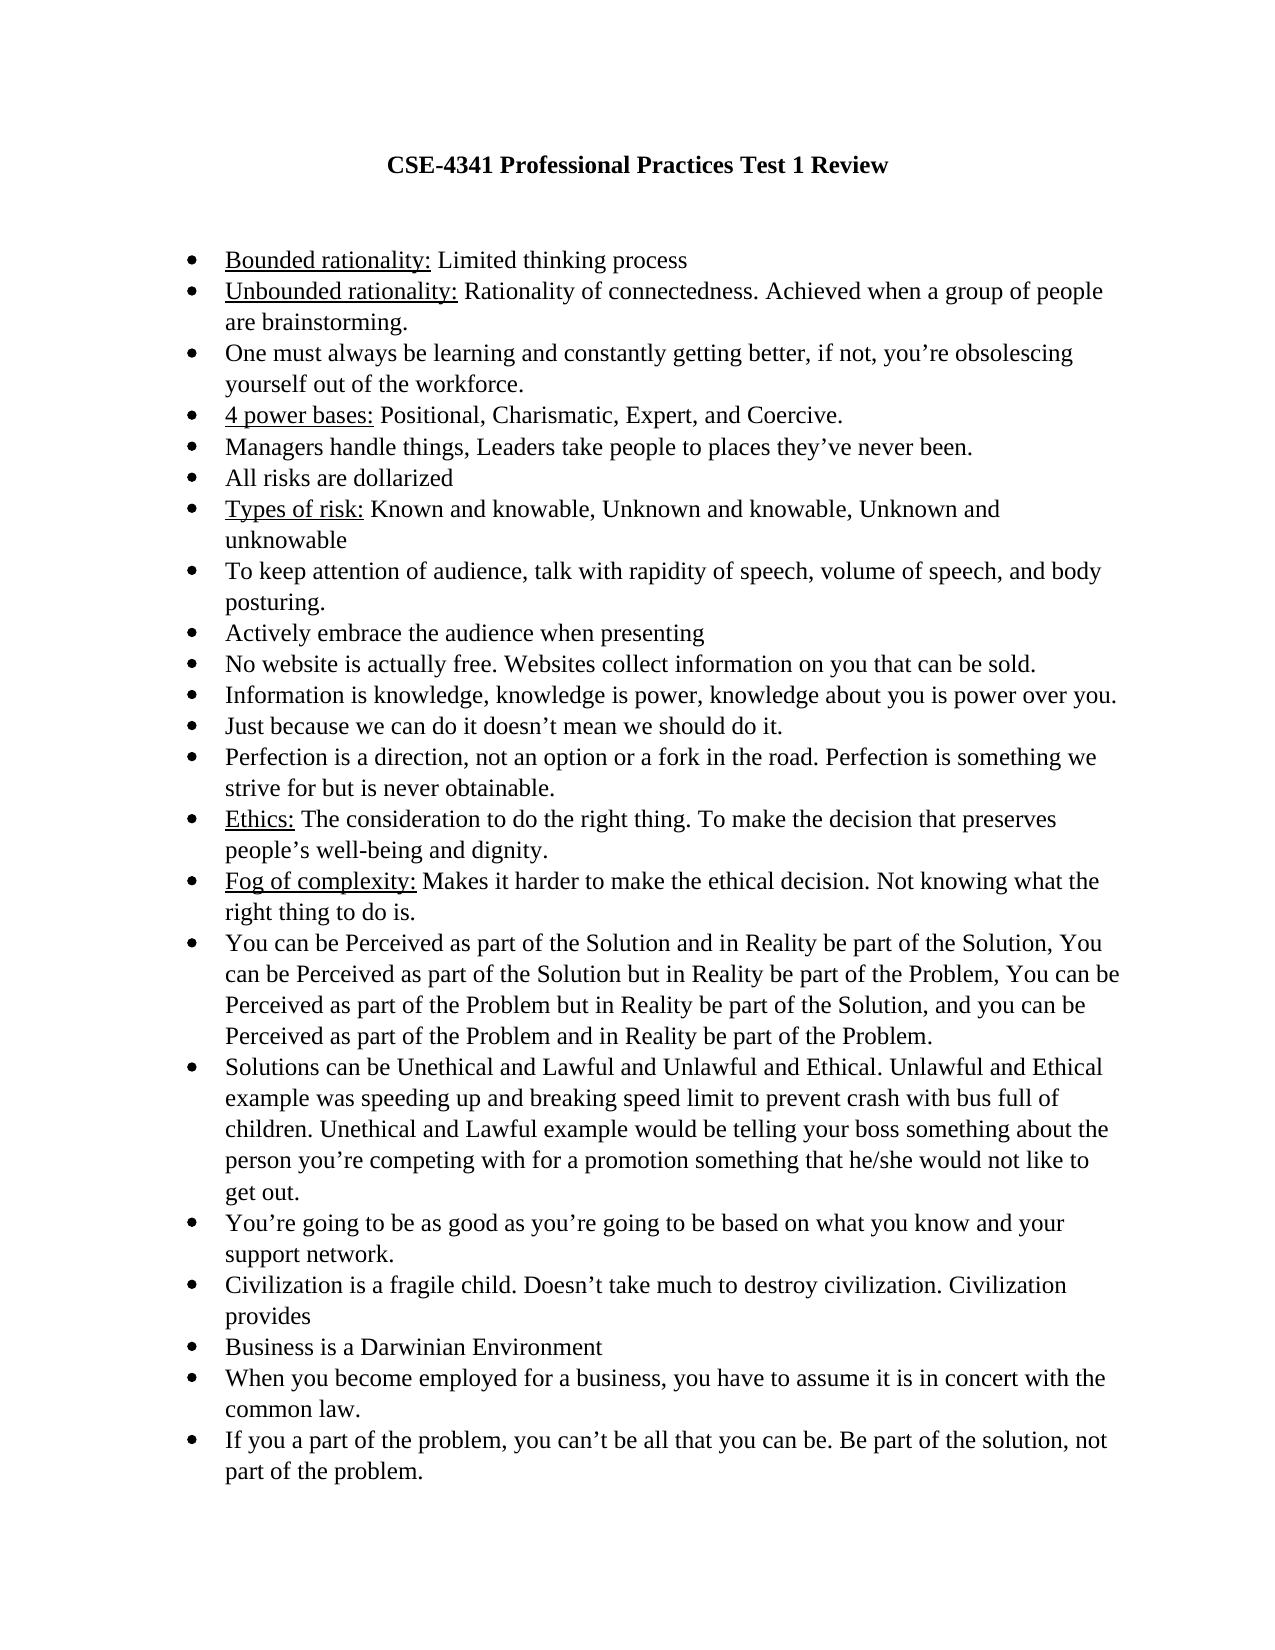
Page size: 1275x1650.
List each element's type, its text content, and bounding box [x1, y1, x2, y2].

list All risks are dollarized [187, 463, 1125, 491]
list No website is actually free. Websites collect information on you that can be sold. [187, 649, 1125, 678]
list You can be Perceived as part of the Solution and in Reality be part of the Solution, You can be Perceived as part of the Solution but in Reality be part of the Problem, You can be Perceived as part of the Problem but in Reality be part of the Solution, and you can be Perceived as part of the Problem and in Reality be part of the Problem. [187, 928, 1125, 1050]
list Civilization is a fragile child. Doesn’t take much to destroy civilization. Civilization provides [187, 1270, 1125, 1329]
list Ethics: The consideration to do the right thing. To make the decision that preserves people’s well-being and dignity. [187, 804, 1125, 864]
list Types of risk: Known and knowable, Unknown and knowable, Unknown and unknowable [187, 494, 1125, 553]
list Bounded rationality: Limited thinking process [187, 245, 1125, 274]
list To keep attention of audience, talk with rapidity of speech, volume of speech, and body posturing. [187, 556, 1125, 616]
list Information is knowledge, knowledge is power, knowledge about you is power over you. [187, 680, 1125, 709]
list One must always be learning and constantly getting better, if not, you’re obsolescing yourself out of the workforce. [187, 338, 1125, 398]
list You’re going to be as good as you’re going to be based on what you know and your support network. [187, 1208, 1125, 1267]
list 4 power bases: Positional, Charismatic, Expert, and Coercive. [187, 401, 1125, 429]
list Business is a Darwinian Environment [187, 1332, 1125, 1361]
text CSE-4341 Professional Practices Test 1 Review [150, 150, 1125, 179]
list Managers handle things, Leaders take people to places they’ve never been. [187, 432, 1125, 460]
list Actively embrace the audience when presenting [187, 618, 1125, 647]
list If you a part of the problem, you can’t be all that you can be. Be part of the solution, not part of the problem. [187, 1425, 1125, 1485]
list When you become employed for a business, you have to assume it is in concert with the common law. [187, 1363, 1125, 1423]
list Perfection is a direction, not an option or a fork in the road. Perfection is something we strive for but is never obtainable. [187, 742, 1125, 802]
list Unbounded rationality: Rationality of connectedness. Achieved when a group of people are brainstorming. [187, 276, 1125, 336]
list Fog of complexity: Makes it harder to make the ethical decision. Not knowing what the right thing to do is. [187, 866, 1125, 926]
list Solutions can be Unethical and Lawful and Unlawful and Ethical. Unlawful and Ethical example was speeding up and breaking speed limit to prevent crash with bus full of children. Unethical and Lawful example would be telling your boss something about the person you’re competing with for a promotion something that he/she would not like to get out. [187, 1052, 1125, 1205]
list Just because we can do it doesn’t mean we should do it. [187, 711, 1125, 740]
